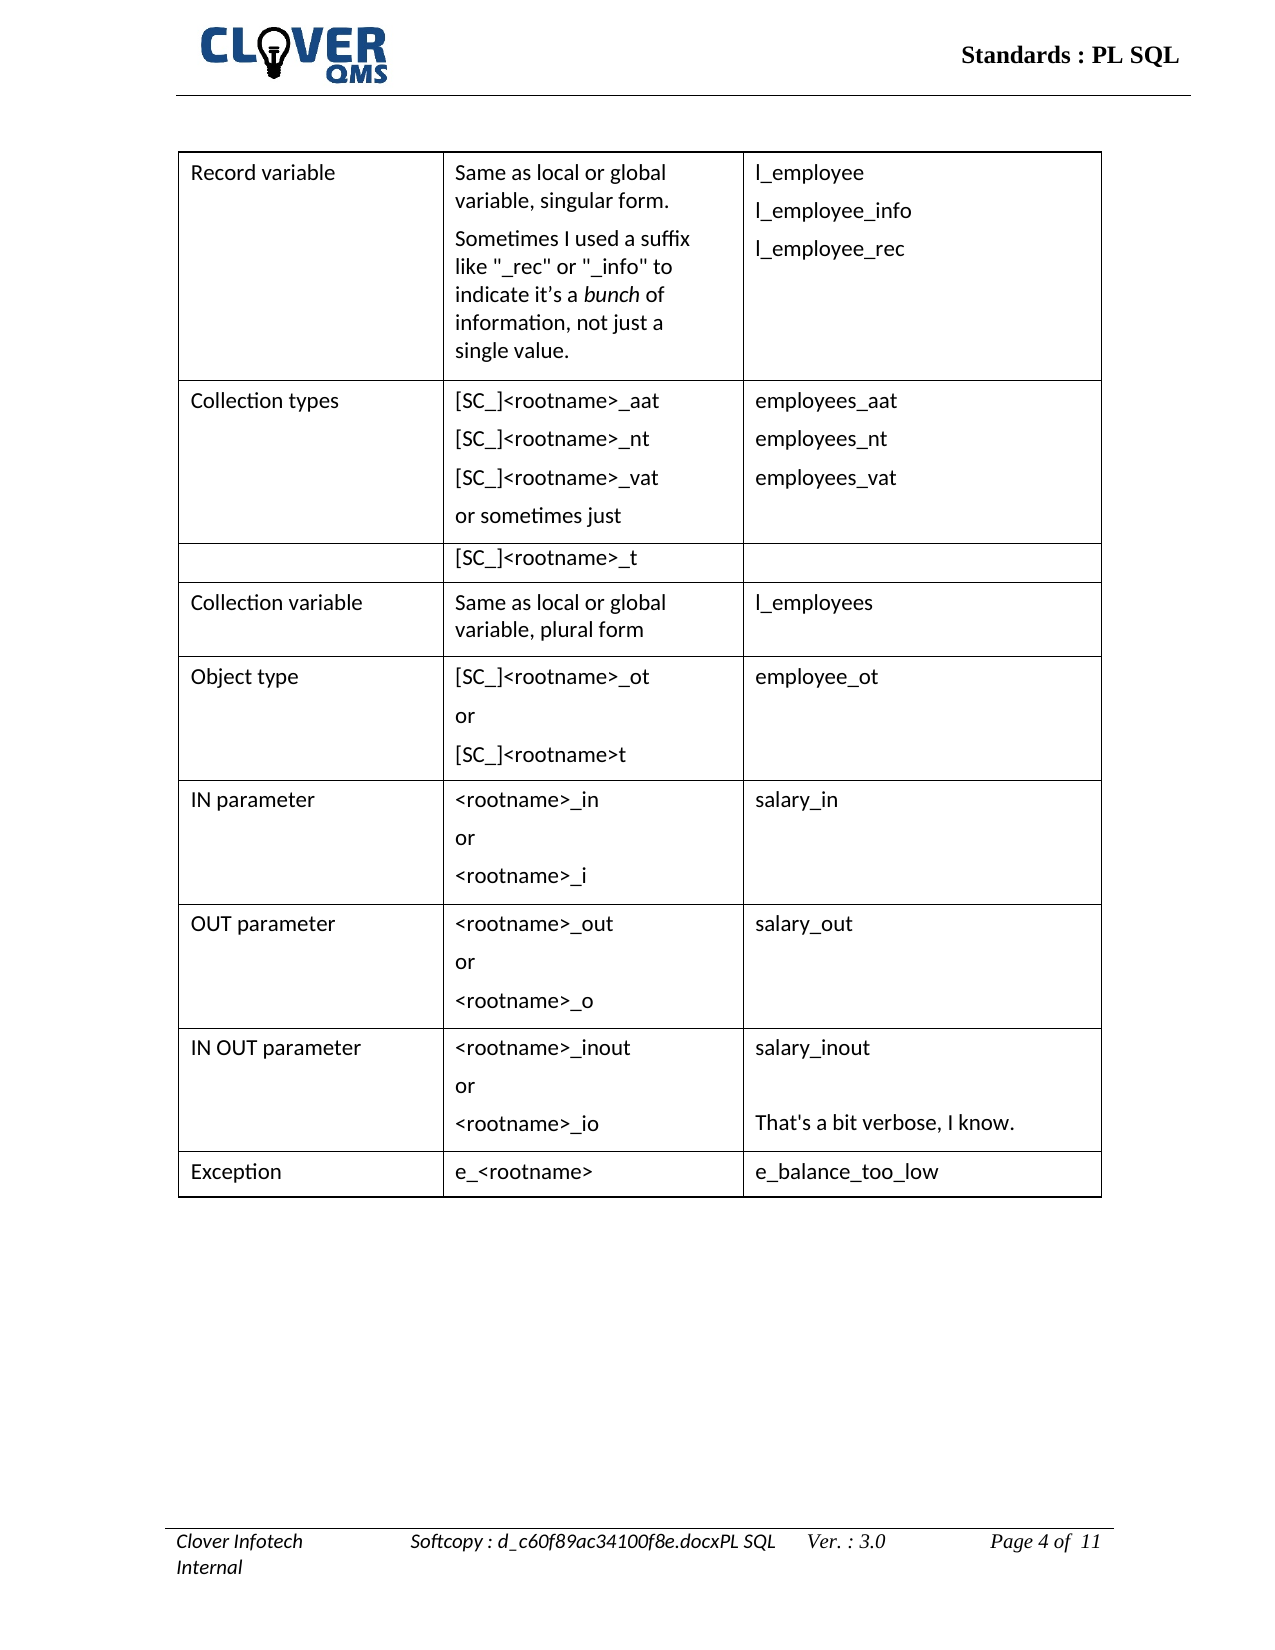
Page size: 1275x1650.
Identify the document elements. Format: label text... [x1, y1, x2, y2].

table_cell [SC_]<rootname>_ot or [SC_]<rootname>t [444, 657, 743, 779]
table_cell employee_ot [744, 657, 1101, 779]
table_cell <rootname>_inout or <rootname>_io [444, 1029, 743, 1151]
table_cell <rootname>_out or <rootname>_o [444, 905, 743, 1027]
table_cell salary_inout That's a bit verbose, I know. [744, 1029, 1101, 1151]
table_cell Same as local or global variable, singular form. Sometimes I used a suffix like "_rec" or "_info" to indicate it’s a bunch of information, not just a single value. [444, 153, 743, 380]
table_cell l_employees [744, 583, 1101, 656]
table_cell <rootname>_in or <rootname>_i [444, 781, 743, 903]
table_cell Collection types [179, 381, 443, 543]
table_cell [SC_]<rootname>_aat [SC_]<rootname>_nt [SC_]<rootname>_vat or sometimes just [444, 381, 743, 543]
table_cell OUT parameter [179, 905, 443, 1027]
table_cell Record variable [179, 153, 443, 380]
table_cell salary_out [744, 905, 1101, 1027]
picture [187, 15, 402, 95]
table_cell e_balance_too_low [744, 1152, 1101, 1196]
table_cell l_employee l_employee_info l_employee_rec [744, 153, 1101, 380]
table_cell salary_in [744, 781, 1101, 903]
table_cell IN OUT parameter [179, 1029, 443, 1151]
table_cell e_<rootname> [444, 1152, 743, 1196]
table_cell [744, 544, 1101, 582]
table_cell [179, 544, 443, 582]
table_cell IN parameter [179, 781, 443, 903]
table_cell Exception [179, 1152, 443, 1196]
table_cell [SC_]<rootname>_t [444, 544, 743, 582]
table_cell Object type [179, 657, 443, 779]
table_cell Same as local or global variable, plural form [444, 583, 743, 656]
table_cell Collection variable [179, 583, 443, 656]
table_cell employees_aat employees_nt employees_vat [744, 381, 1101, 543]
